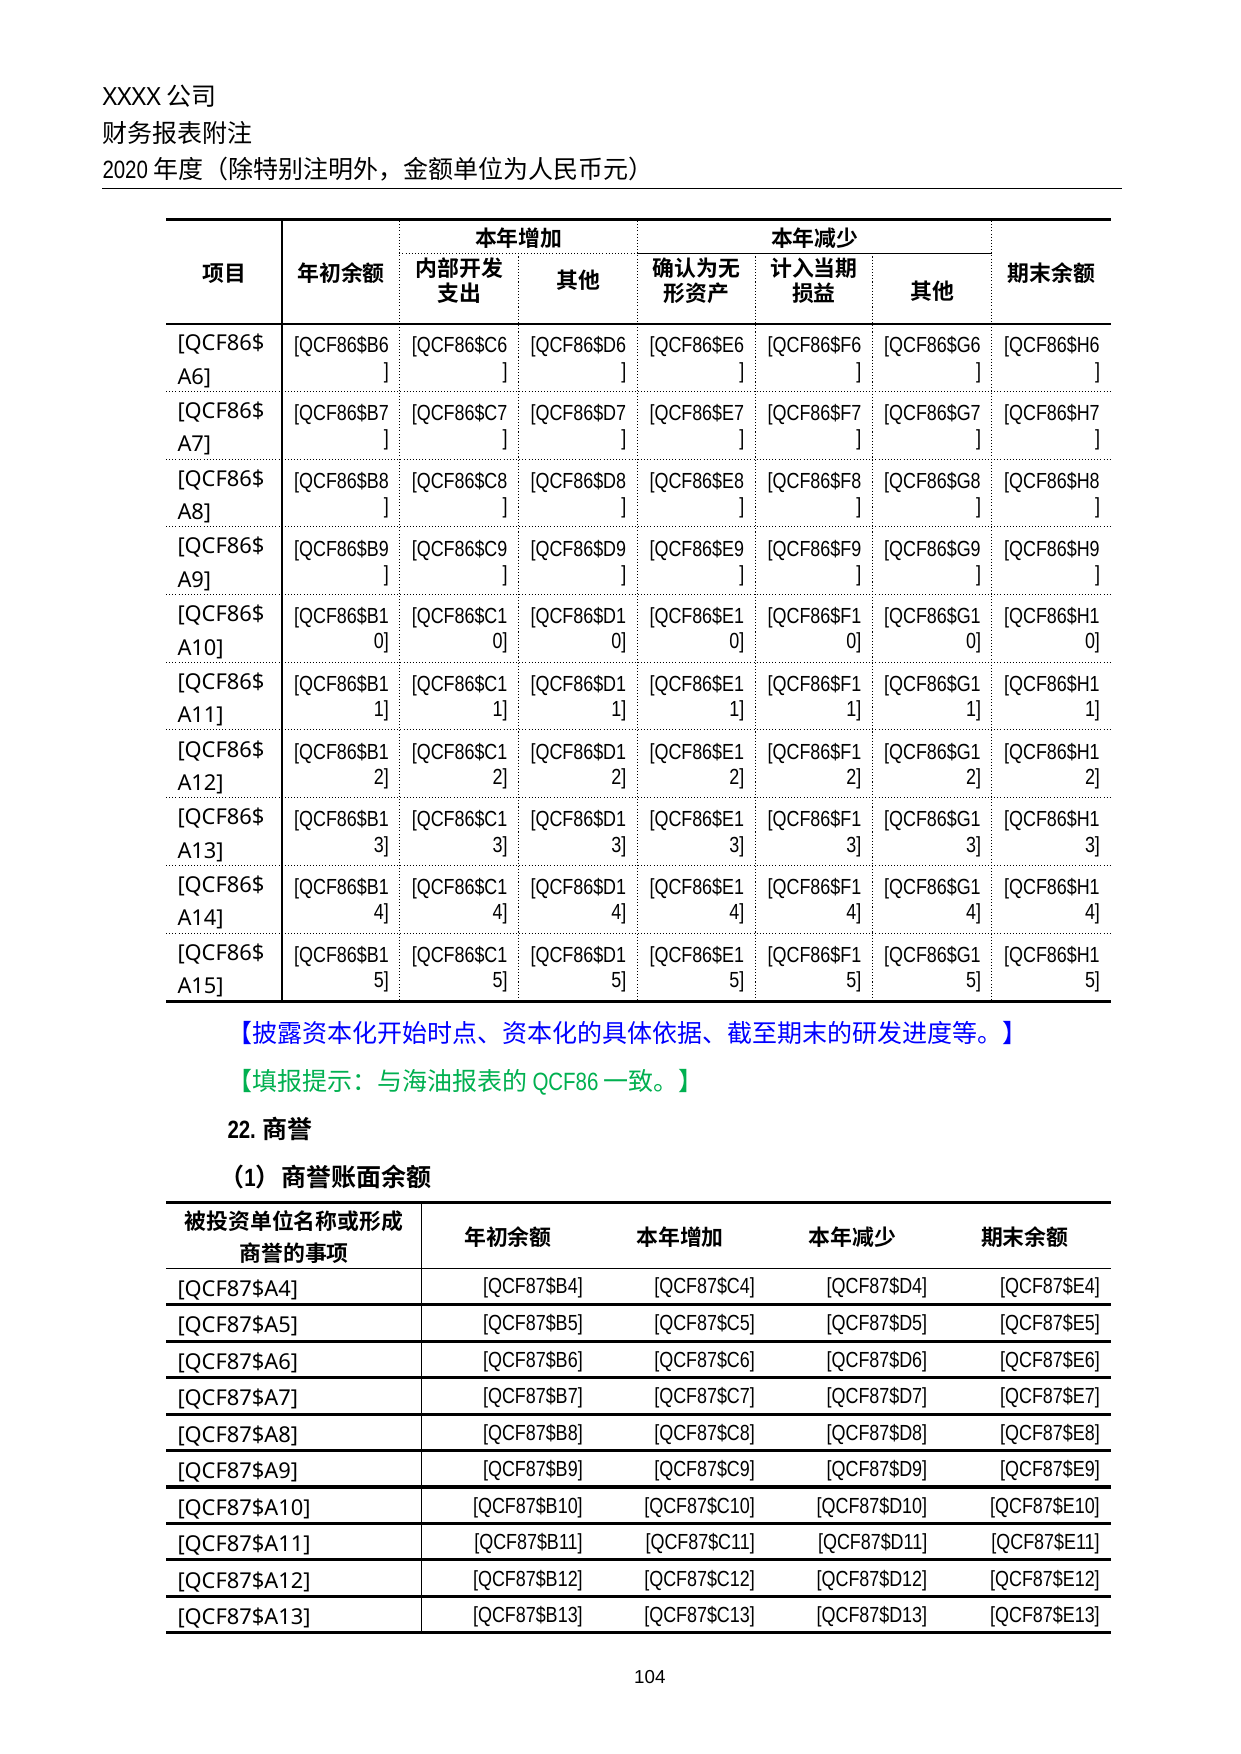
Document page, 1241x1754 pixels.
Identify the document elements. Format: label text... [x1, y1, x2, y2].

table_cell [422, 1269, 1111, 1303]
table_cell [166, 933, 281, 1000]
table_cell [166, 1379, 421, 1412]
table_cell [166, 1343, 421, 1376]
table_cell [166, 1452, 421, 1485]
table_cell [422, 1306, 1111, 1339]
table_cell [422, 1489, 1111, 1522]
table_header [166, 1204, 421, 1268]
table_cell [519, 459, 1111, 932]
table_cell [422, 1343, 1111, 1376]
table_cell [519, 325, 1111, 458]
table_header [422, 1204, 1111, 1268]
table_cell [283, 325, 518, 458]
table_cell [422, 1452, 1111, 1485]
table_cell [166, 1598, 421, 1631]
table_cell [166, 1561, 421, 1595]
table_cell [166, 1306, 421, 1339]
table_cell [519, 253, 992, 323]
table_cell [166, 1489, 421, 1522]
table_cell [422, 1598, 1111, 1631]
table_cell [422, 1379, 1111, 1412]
list 商誉账面余额 [177, 1153, 1122, 1195]
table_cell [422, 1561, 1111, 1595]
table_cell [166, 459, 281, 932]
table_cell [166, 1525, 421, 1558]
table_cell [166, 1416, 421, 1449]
text 【披露资本化开始时点、资本化的具体依据、截至期末的研发进度等。】 [177, 1009, 1122, 1051]
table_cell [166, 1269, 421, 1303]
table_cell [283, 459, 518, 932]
list 商誉 [177, 1105, 1122, 1147]
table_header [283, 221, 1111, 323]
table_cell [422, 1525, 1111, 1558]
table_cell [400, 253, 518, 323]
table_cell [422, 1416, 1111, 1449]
text 【填报提示：与海油报表的QCF86一致。】 [177, 1057, 1122, 1099]
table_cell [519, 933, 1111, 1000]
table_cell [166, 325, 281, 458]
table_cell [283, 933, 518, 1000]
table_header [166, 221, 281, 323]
